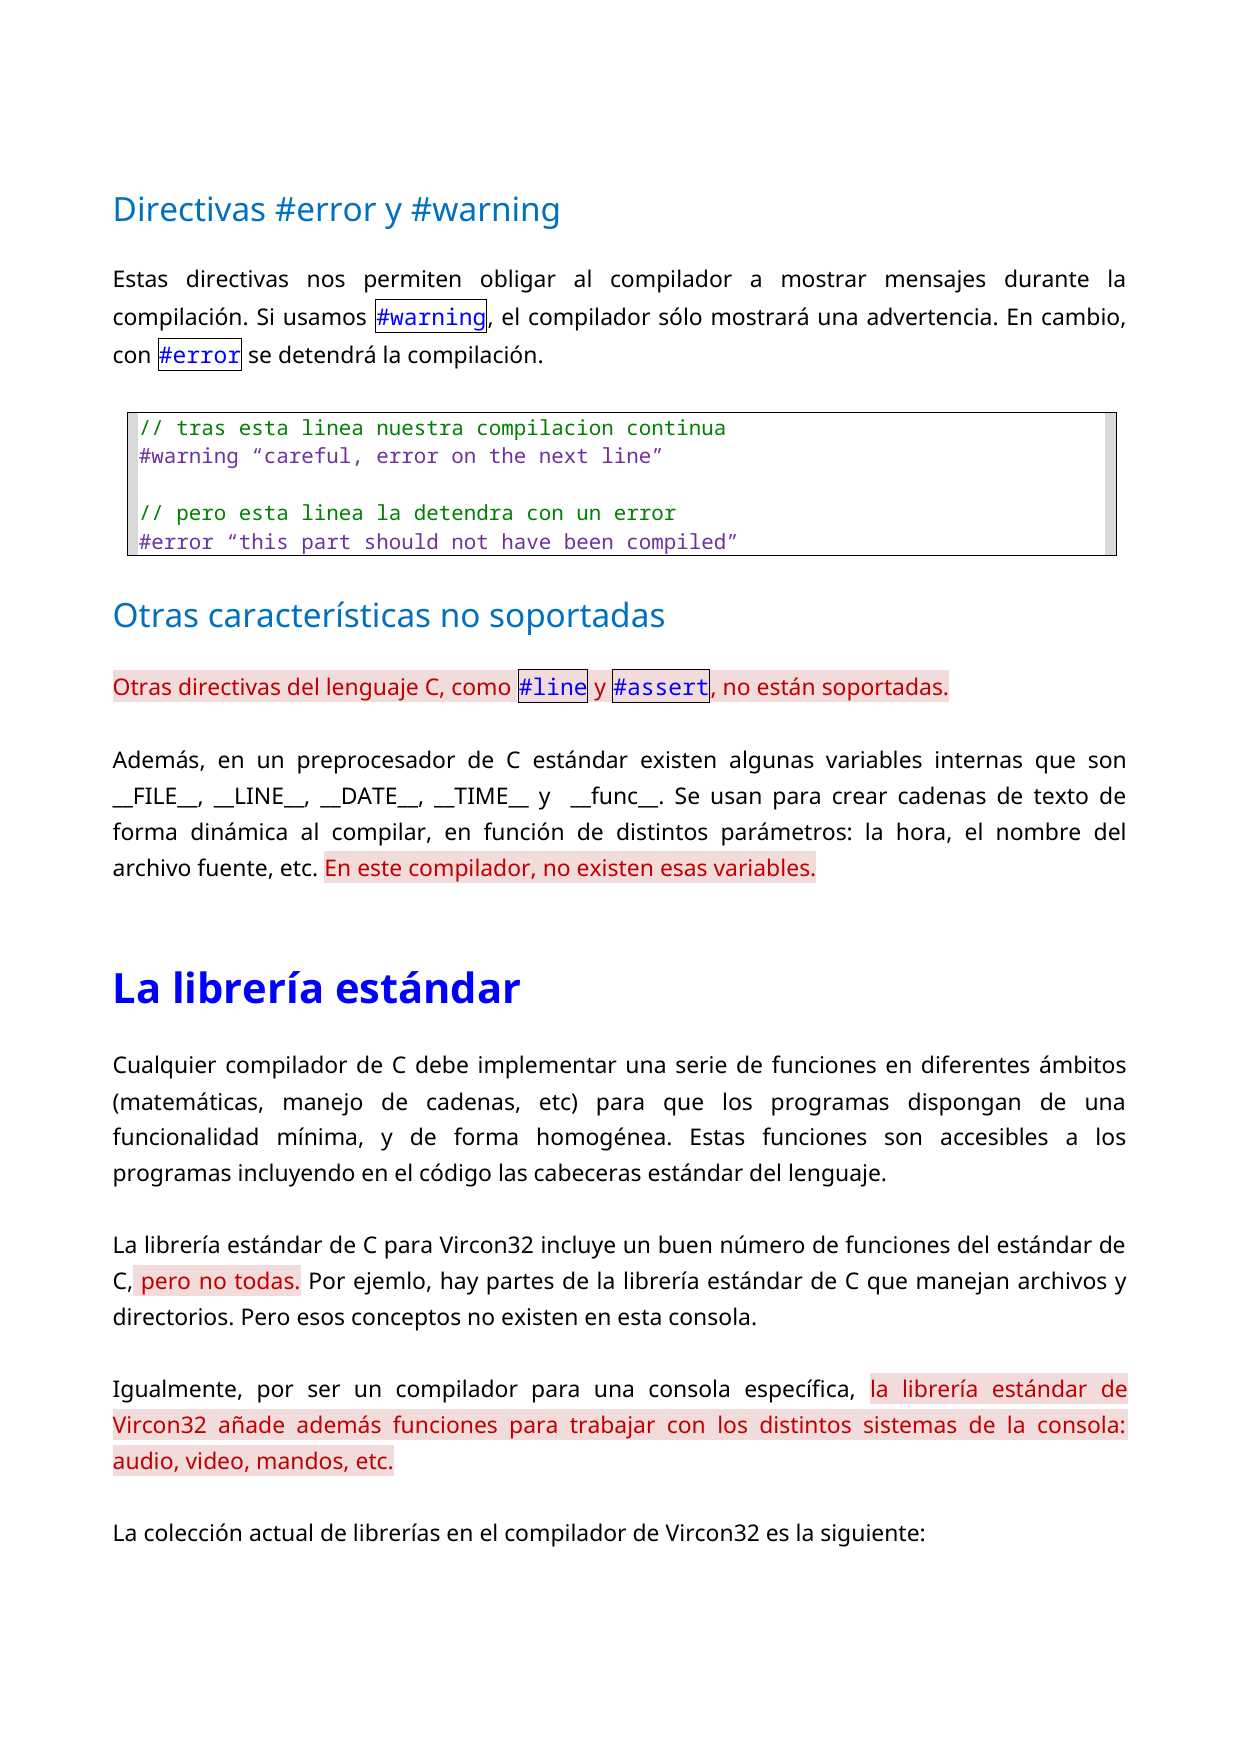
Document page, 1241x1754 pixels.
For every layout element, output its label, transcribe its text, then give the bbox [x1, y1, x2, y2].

text La colección actual de librerías en el compilador de Vircon32 es la siguiente: [112, 1517, 1128, 1548]
text Otras directivas del lenguaje C, como #line y #assert, no están soportadas. [710, 669, 1128, 703]
subtitle Directivas #error y #warning [112, 186, 1128, 231]
subtitle La librería estándar [112, 959, 1128, 1016]
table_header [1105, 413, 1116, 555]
text La librería estándar de C para Vircon32 incluye un buen número de funciones del estándar de C, pero no todas. Por ejemlo, hay partes de la librería estándar de C que manejan archivos y directorios. Pero esos conceptos no existen en esta consola. [112, 1229, 1128, 1332]
text Estas directivas nos permiten obligar al compilador a mostrar mensajes durante la compilación. Si usamos #warning, el compilador sólo mostrará una advertencia. En cambio, con #error se detendrá la compilación. [112, 263, 1128, 371]
text Cualquier compilador de C debe implementar una serie de funciones en diferentes ámbitos (matemáticas, manejo de cadenas, etc) para que los programas dispongan de una funcionalidad mínima, y de forma homogénea. Estas funciones son accesibles a los programas incluyendo en el código las cabeceras estándar del lenguaje. [112, 1049, 1128, 1188]
text Además, en un preprocesador de C estándar existen algunas variables internas que son __FILE__, __LINE__, __DATE__, __TIME__ y __func__. Se usan para crear cadenas de texto de forma dinámica al compilar, en función de distintos parámetros: la hora, el nombre del archivo fuente, etc. En este compilador, no existen esas variables. [112, 744, 1128, 883]
subtitle Otras características no soportadas [112, 592, 1128, 638]
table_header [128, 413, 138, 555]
text Igualmente, por ser un compilador para una consola específica, la librería estándar de Vircon32 añade además funciones para trabajar con los distintos sistemas de la consola: audio, video, mandos, etc. [112, 1373, 1128, 1417]
text Igualmente, por ser un compilador para una consola específica, la librería estándar de Vircon32 añade además funciones para trabajar con los distintos sistemas de la consola: audio, video, mandos, etc. [112, 1418, 1128, 1476]
